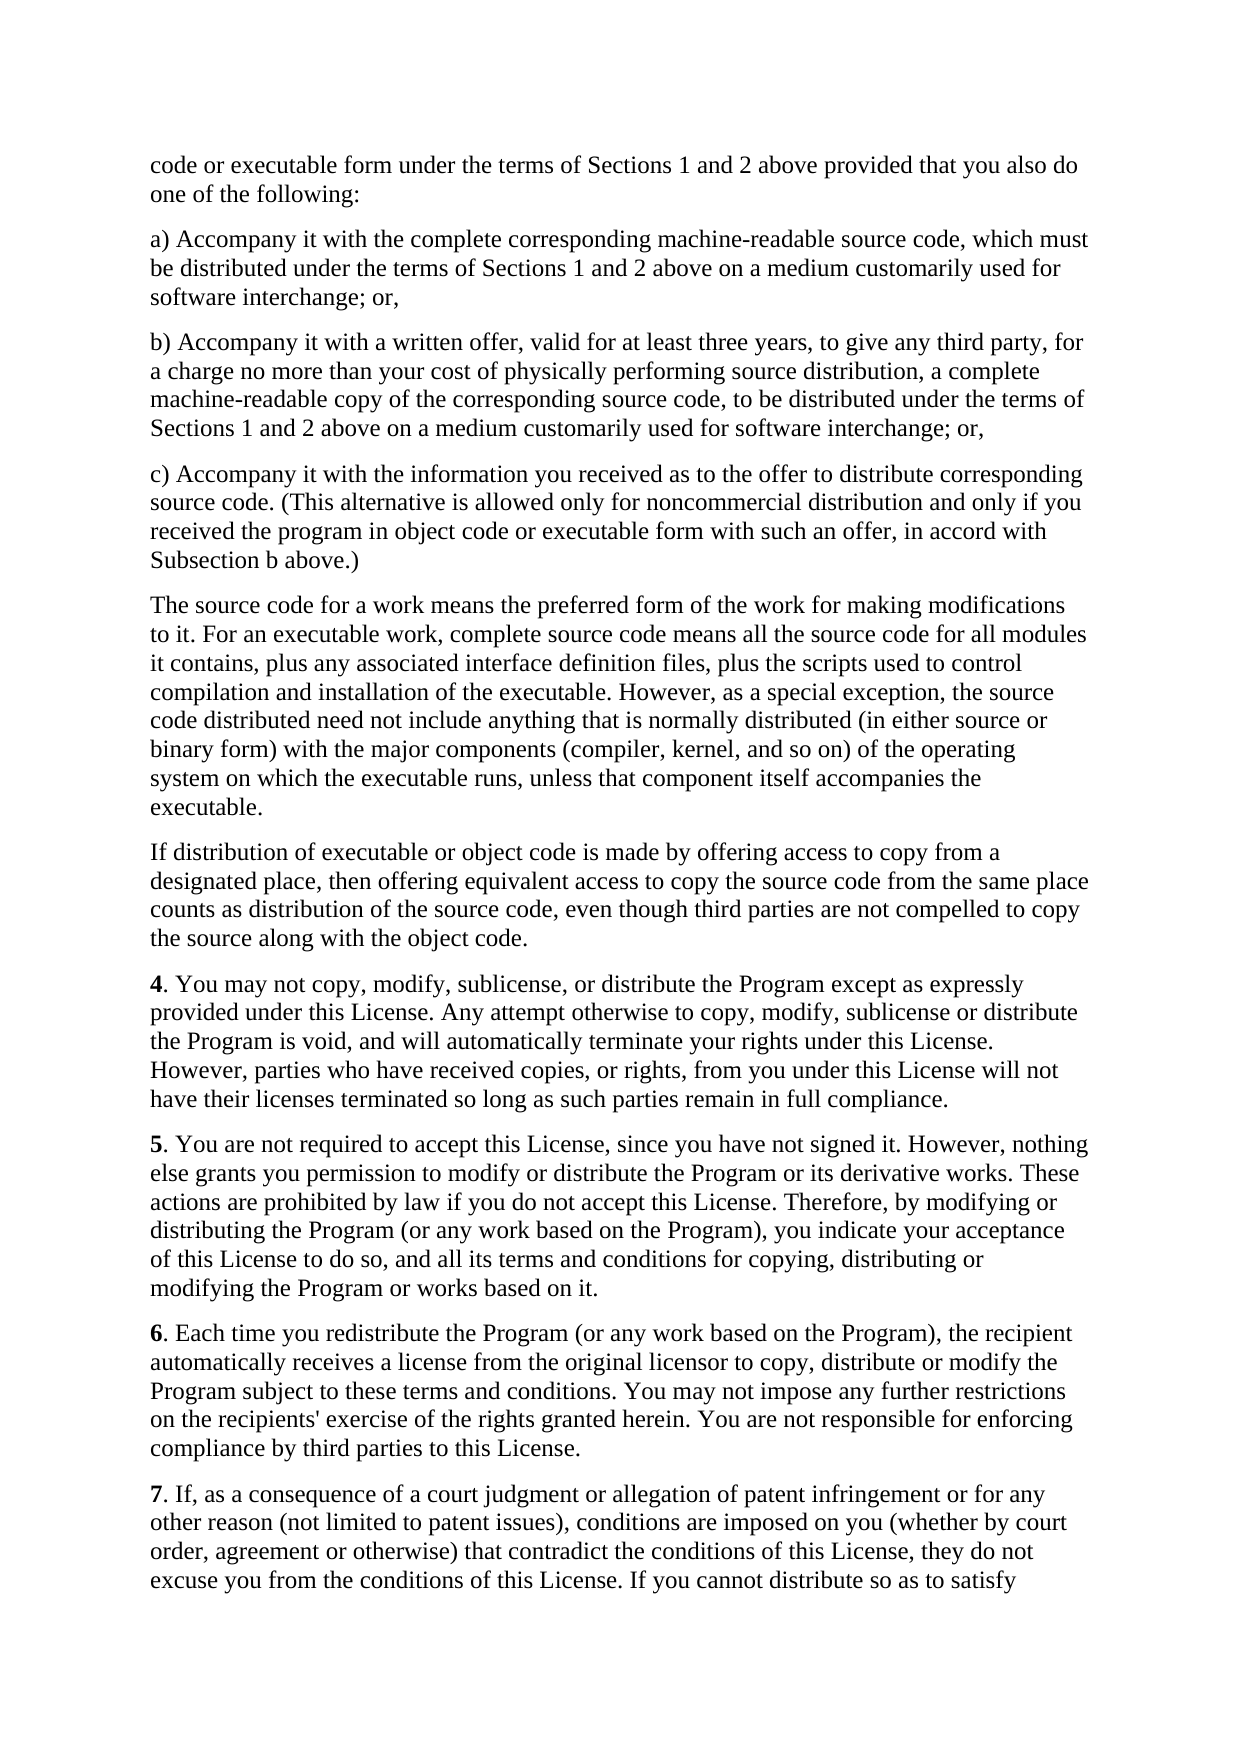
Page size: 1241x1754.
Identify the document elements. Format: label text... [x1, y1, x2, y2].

text The source code for a work means the preferred form of the work for making modifications to it. For an executable work, complete source code means all the source code for all modules it contains, plus any associated interface definition files, plus the scripts used to control compilation and installation of the executable. However, as a special exception, the source code distributed need not include anything that is normally distributed (in either source or binary form) with the major components (compiler, kernel, and so on) of the operating system on which the executable runs, unless that component itself accompanies the executable. [150, 590, 1090, 820]
text 4. You may not copy, modify, sublicense, or distribute the Program except as expressly provided under this License. Any attempt otherwise to copy, modify, sublicense or distribute the Program is void, and will automatically terminate your rights under this License. However, parties who have received copies, or rights, from you under this License will not have their licenses terminated so long as such parties remain in full compliance. [150, 969, 1090, 1112]
text 6. Each time you redistribute the Program (or any work based on the Program), the recipient automatically receives a license from the original licensor to copy, distribute or modify the Program subject to these terms and conditions. You may not impose any further restrictions on the recipients' exercise of the rights granted herein. You are not responsible for enforcing compliance by third parties to this License. [150, 1318, 1090, 1462]
text b) Accompany it with a written offer, valid for at least three years, to give any third party, for a charge no more than your cost of physically performing source distribution, a complete machine-readable copy of the corresponding source code, to be distributed under the terms of Sections 1 and 2 above on a medium customarily used for software interchange; or, [150, 327, 1090, 442]
text 5. You are not required to accept this License, since you have not signed it. However, nothing else grants you permission to modify or distribute the Program or its derivative works. These actions are prohibited by law if you do not accept this License. Therefore, by modifying or distributing the Program (or any work based on the Program), you indicate your acceptance of this License to do so, and all its terms and conditions for copying, distributing or modifying the Program or works based on it. [150, 1129, 1090, 1302]
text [150, 1479, 1090, 1594]
text a) Accompany it with the complete corresponding machine-readable source code, which must be distributed under the terms of Sections 1 and 2 above on a medium customarily used for software interchange; or, [150, 224, 1090, 310]
text If distribution of executable or object code is made by offering access to copy from a designated place, then offering equivalent access to copy the source code from the same place counts as distribution of the source code, even though third parties are not compelled to copy the source along with the object code. [150, 837, 1090, 952]
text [150, 150, 1090, 207]
text c) Accompany it with the information you received as to the offer to distribute corresponding source code. (This alternative is allowed only for noncommercial distribution and only if you received the program in object code or executable form with such an offer, in accord with Subsection b above.) [150, 459, 1090, 574]
